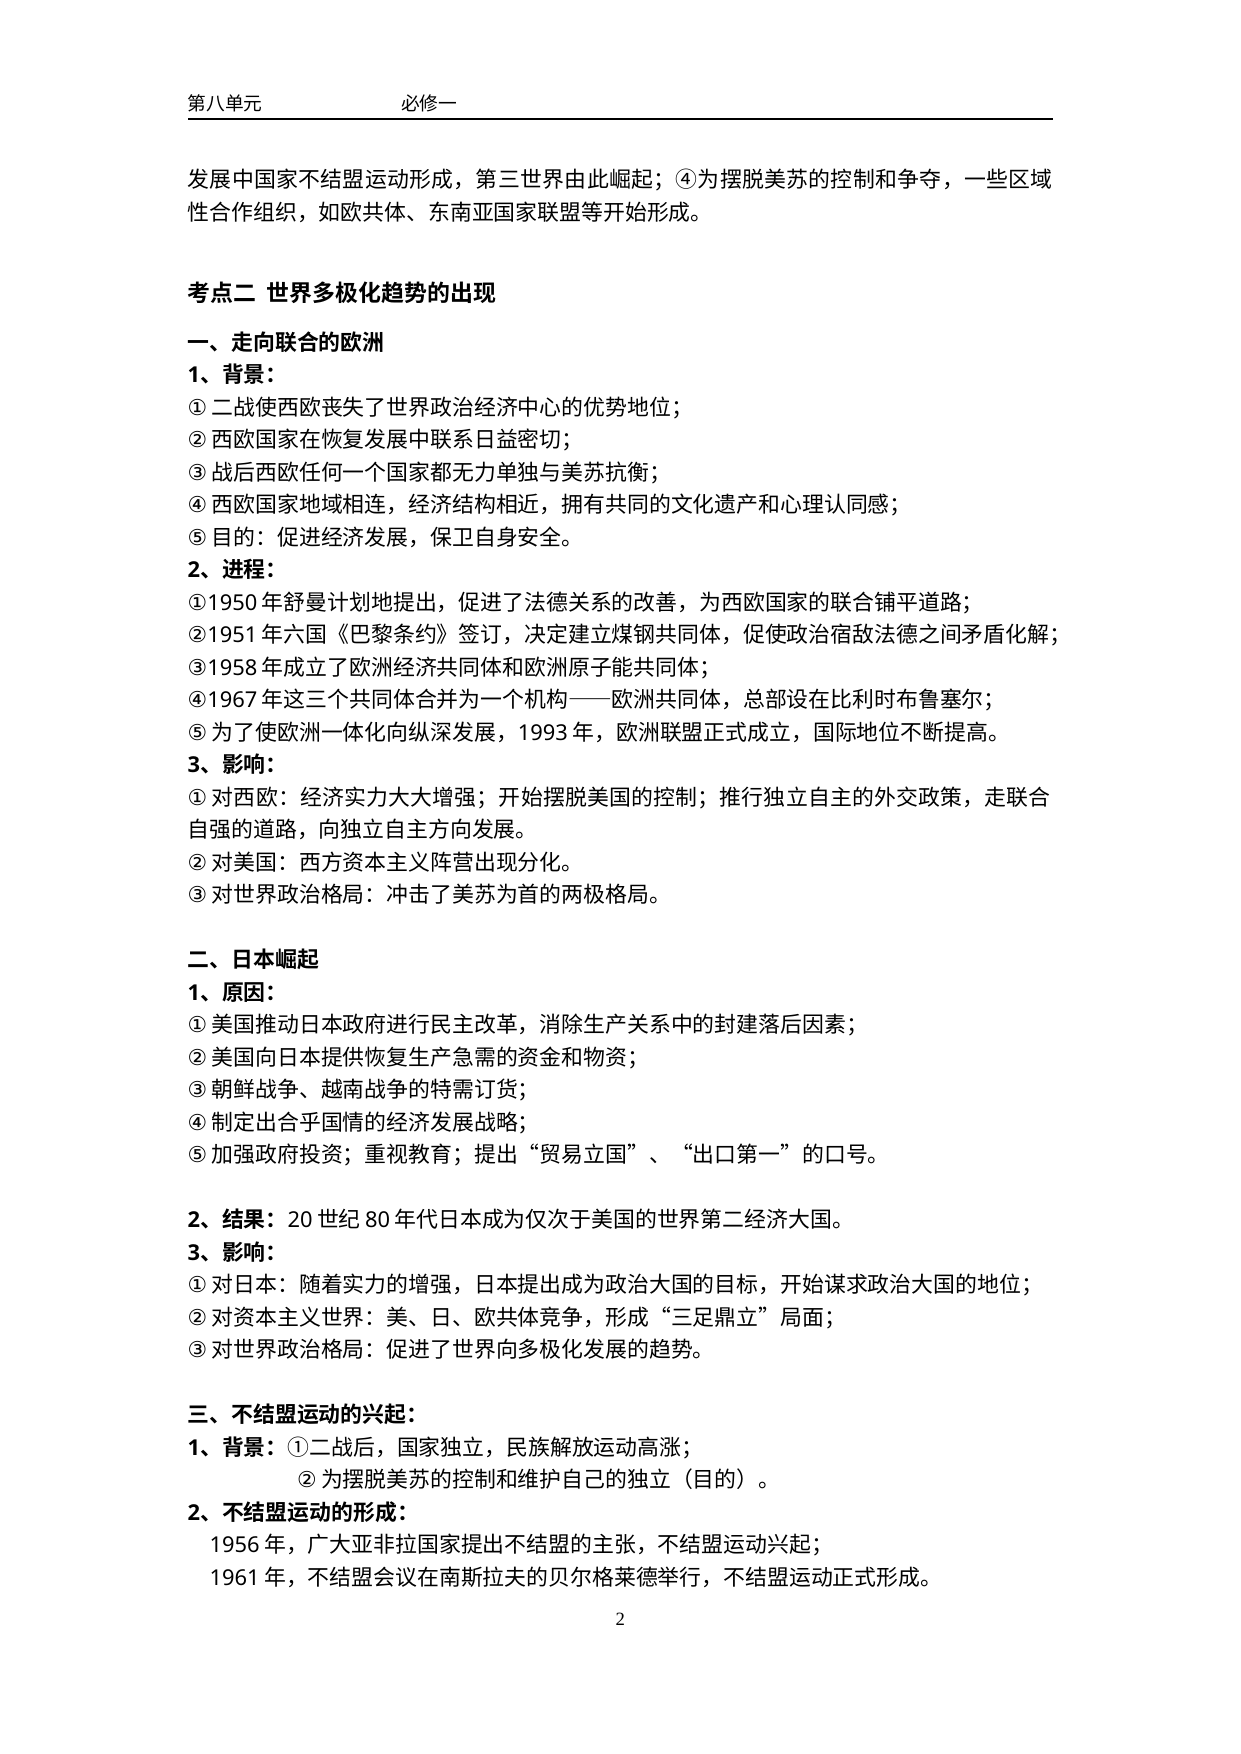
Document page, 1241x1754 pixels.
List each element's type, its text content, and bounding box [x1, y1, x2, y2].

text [187, 162, 1053, 227]
text ⑤加强政府投资；重视教育；提出“贸易立国”、“出口第一”的口号。 [187, 1137, 1053, 1169]
text ②为摆脱美苏的控制和维护自己的独立（目的）。 [187, 1462, 1053, 1494]
text ③对世界政治格局：冲击了美苏为首的两极格局。 [187, 877, 1053, 909]
text 二、日本崛起 [187, 942, 1053, 974]
text 1、原因： [187, 974, 1053, 1007]
text 2、进程： [187, 552, 1053, 584]
text ①1950年舒曼计划地提出，促进了法德关系的改善，为西欧国家的联合铺平道路； [187, 584, 1053, 617]
text ③对世界政治格局：促进了世界向多极化发展的趋势。 [187, 1332, 1053, 1364]
text 1961年，不结盟会议在南斯拉夫的贝尔格莱德举行，不结盟运动正式形成。 [187, 1559, 1053, 1592]
text ②对美国：西方资本主义阵营出现分化。 [187, 844, 1053, 877]
text 2、不结盟运动的形成： [187, 1494, 1053, 1527]
text ⑤目的：促进经济发展，保卫自身安全。 [187, 519, 1053, 552]
text ①美国推动日本政府进行民主改革，消除生产关系中的封建落后因素； [187, 1007, 1053, 1039]
text ③1958年成立了欧洲经济共同体和欧洲原子能共同体； [187, 649, 1053, 682]
text ②西欧国家在恢复发展中联系日益密切； [187, 422, 1053, 454]
text 1、背景： [187, 357, 1053, 389]
text 三、不结盟运动的兴起： [187, 1397, 1053, 1429]
text 考点二 世界多极化趋势的出现高☆考♂资♀源€网 [187, 259, 1053, 324]
text 1、背景：①二战后，国家独立，民族解放运动高涨； [187, 1429, 1053, 1462]
text ②对资本主义世界：美、日、欧共体竞争，形成“三足鼎立”局面； [187, 1299, 1053, 1332]
text 一、走向联合的欧洲 [187, 324, 1053, 357]
text ②1951年六国《巴黎条约》签订，决定建立煤钢共同体，促使政治宿敌法德之间矛盾化解； [187, 617, 1053, 649]
text ④西欧国家地域相连，经济结构相近，拥有共同的文化遗产和心理认同感； [187, 487, 1053, 519]
text ④1967年这三个共同体合并为一个机构——欧洲共同体，总部设在比利时布鲁塞尔； [187, 682, 1053, 714]
text ②美国向日本提供恢复生产急需的资金和物资； [187, 1039, 1053, 1072]
text 2、结果：20世纪80年代日本成为仅次于美国的世界第二经济大国。 [187, 1202, 1053, 1234]
text ①对日本：随着实力的增强，日本提出成为政治大国的目标，开始谋求政治大国的地位； [187, 1267, 1053, 1299]
text ①对西欧：经济实力大大增强；开始摆脱美国的控制；推行独立自主的外交政策，走联合自强的道路，向独立自主方向发展。 [187, 779, 1053, 844]
text ①二战使西欧丧失了世界政治经济中心的优势地位； [187, 389, 1053, 422]
text 3、影响：高☆考♂资♀源€网 [187, 1234, 1053, 1267]
text ⑤为了使欧洲一体化向纵深发展，1993年，欧洲联盟正式成立，国际地位不断提高。 [187, 714, 1053, 747]
text ③朝鲜战争、越南战争的特需订货； [187, 1072, 1053, 1104]
text ④制定出合乎国情的经济发展战略； [187, 1104, 1053, 1137]
text ③战后西欧任何一个国家都无力单独与美苏抗衡； [187, 454, 1053, 487]
text 3、影响： [187, 747, 1053, 779]
text 1956年，广大亚非拉国家提出不结盟的主张，不结盟运动兴起； [187, 1527, 1053, 1559]
